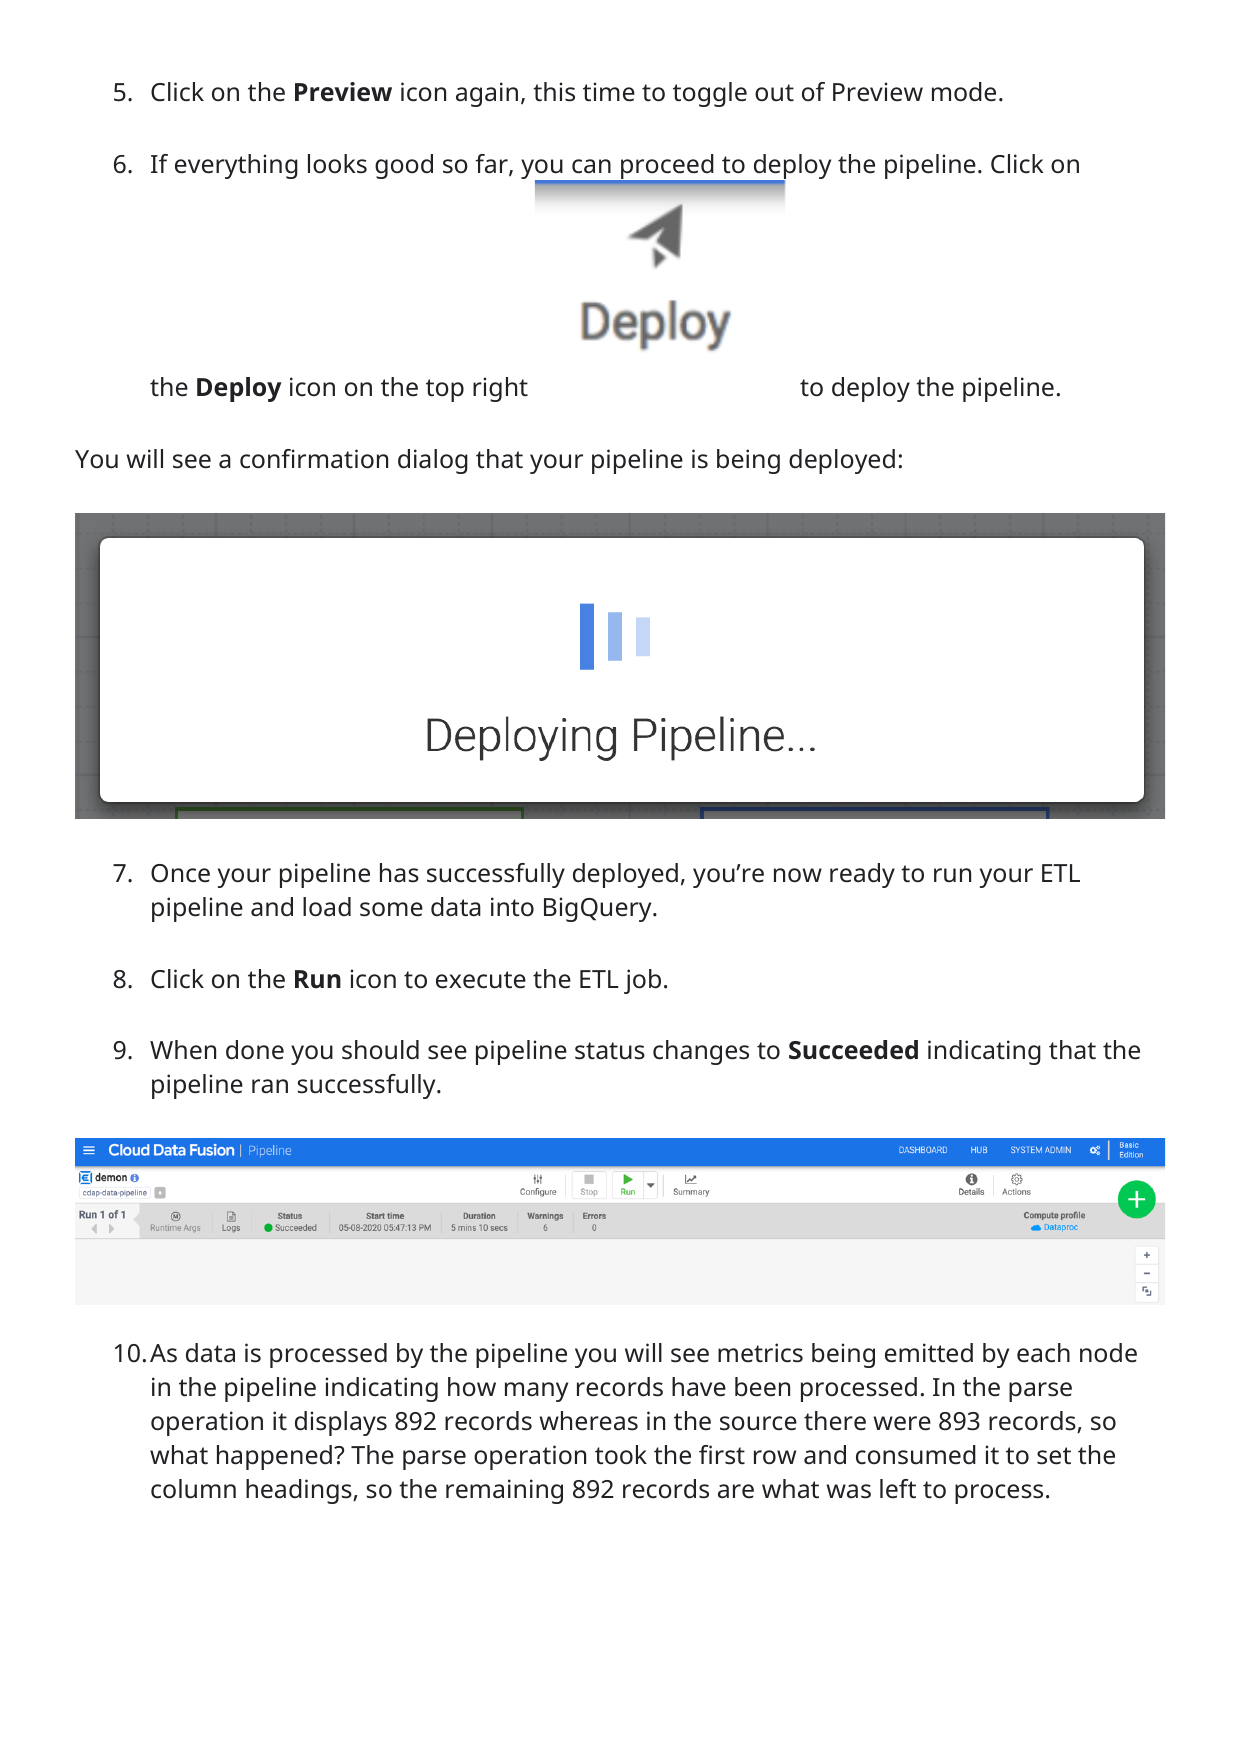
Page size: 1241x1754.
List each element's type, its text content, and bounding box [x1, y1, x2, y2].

list Once your pipeline has successfully deployed, you’re now ready to run your ETL pipeline and load some data into BigQuery. [112, 856, 1165, 924]
picture [75, 1138, 1166, 1305]
picture [75, 513, 1166, 819]
picture [534, 180, 794, 397]
list If everything looks good so far, you can proceed to deploy the pipeline. Click on the Deploy icon on the top right to deploy the pipeline. [112, 147, 1165, 404]
list As data is processed by the pipeline you will see metrics being emitted by each node in the pipeline indicating how many records have been processed. In the parse operation it displays 892 records whereas in the source there were 893 records, so what happened? The parse operation took the first row and consumed it to set the column headings, so the remaining 892 records are what was left to process. [112, 1336, 1165, 1506]
list Click on the Preview icon again, this time to toggle out of Preview mode. [112, 75, 1165, 109]
list When done you should see pipeline status changes to Succeeded indicating that the pipeline ran successfully. [112, 1033, 1165, 1101]
list Click on the Run icon to execute the ETL job. [112, 961, 1165, 996]
text You will see a confirmation dialog that your pipeline is being deployed: [75, 442, 1165, 476]
